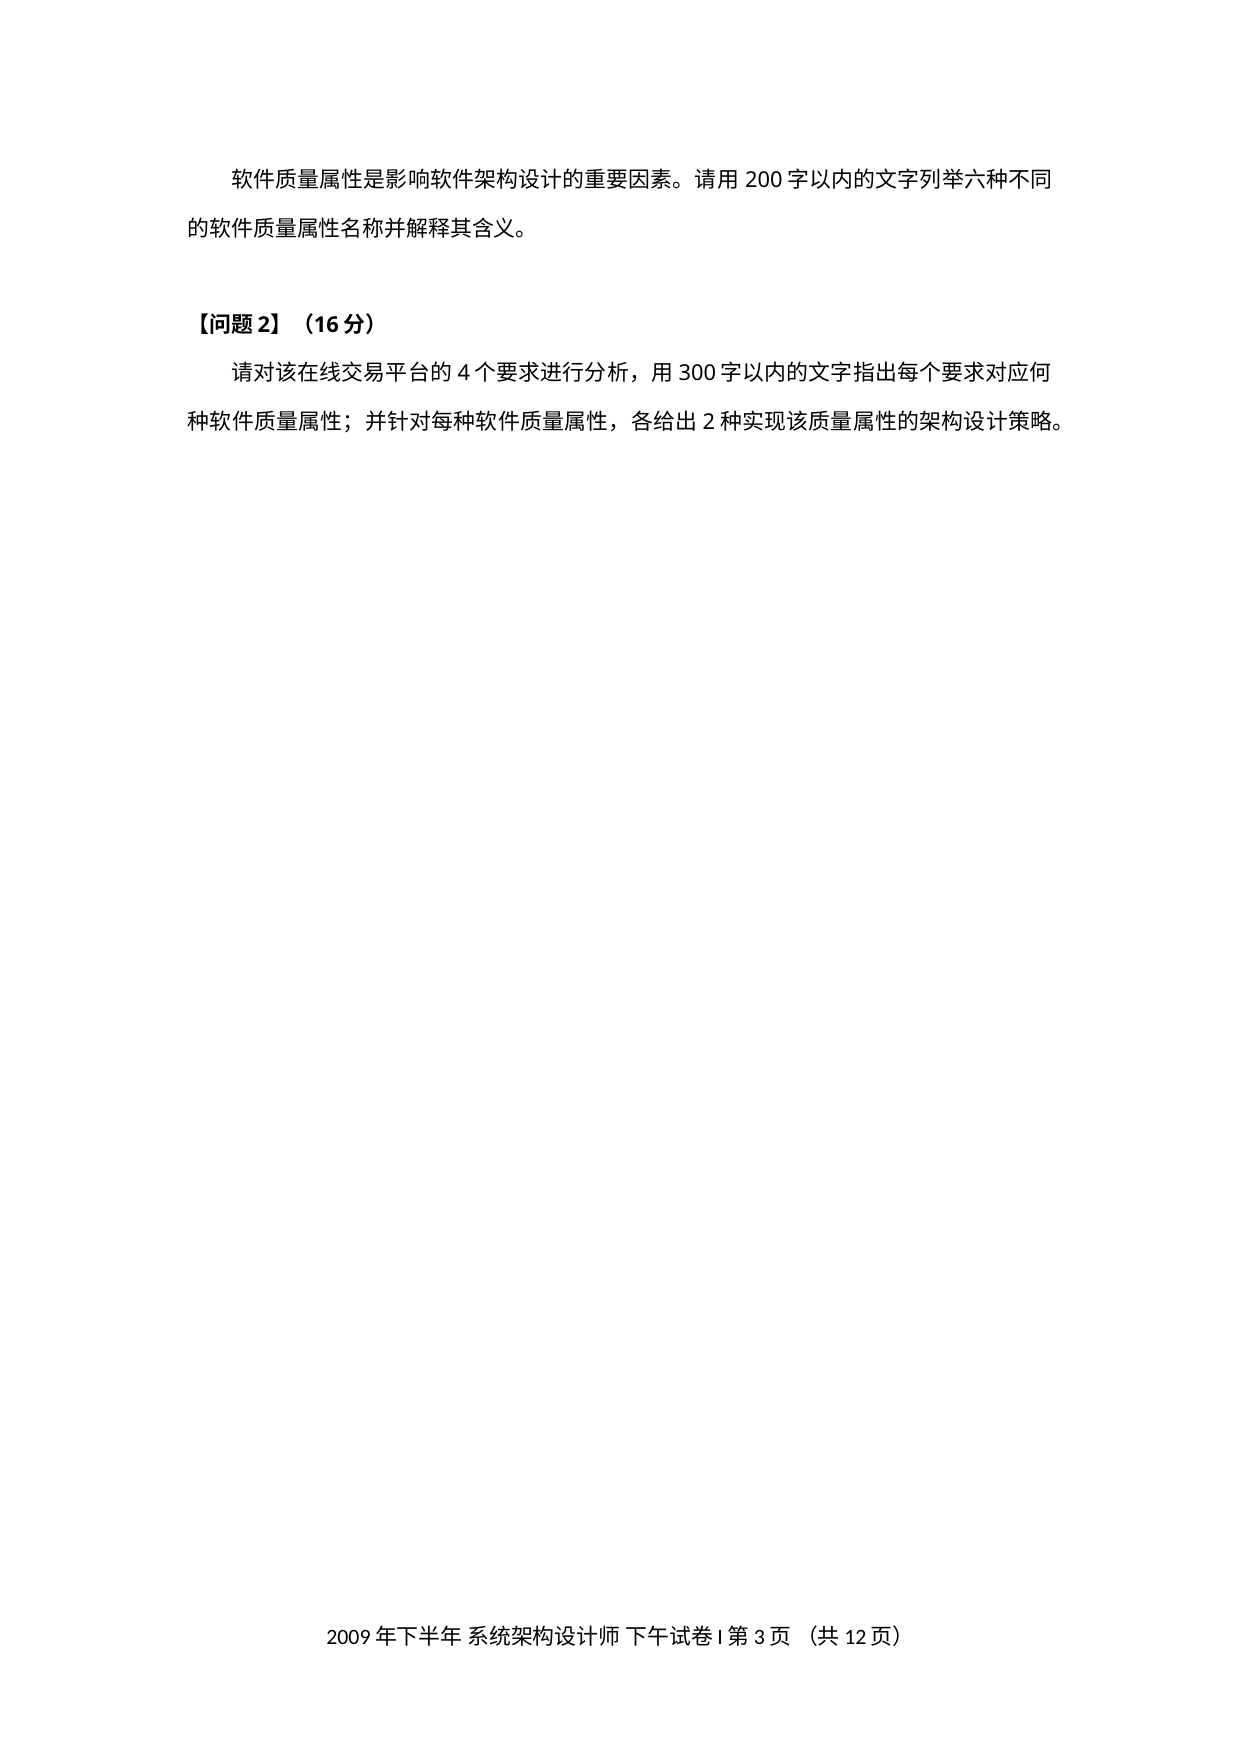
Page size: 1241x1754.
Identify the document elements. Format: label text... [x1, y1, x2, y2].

text 【问题2】（16分） [187, 306, 1053, 339]
text 请对该在线交易平台的4个要求进行分析，用300字以内的文字指出每个要求对应何种软件质量属性；并针对每种软件质量属性，各给出2种实现该质量属性的架构设计策略。 [187, 355, 1053, 485]
text 软件质量属性是影响软件架构设计的重要因素。请用200字以内的文字列举六种不同的软件质量属性名称并解释其含义。 [187, 162, 1053, 243]
